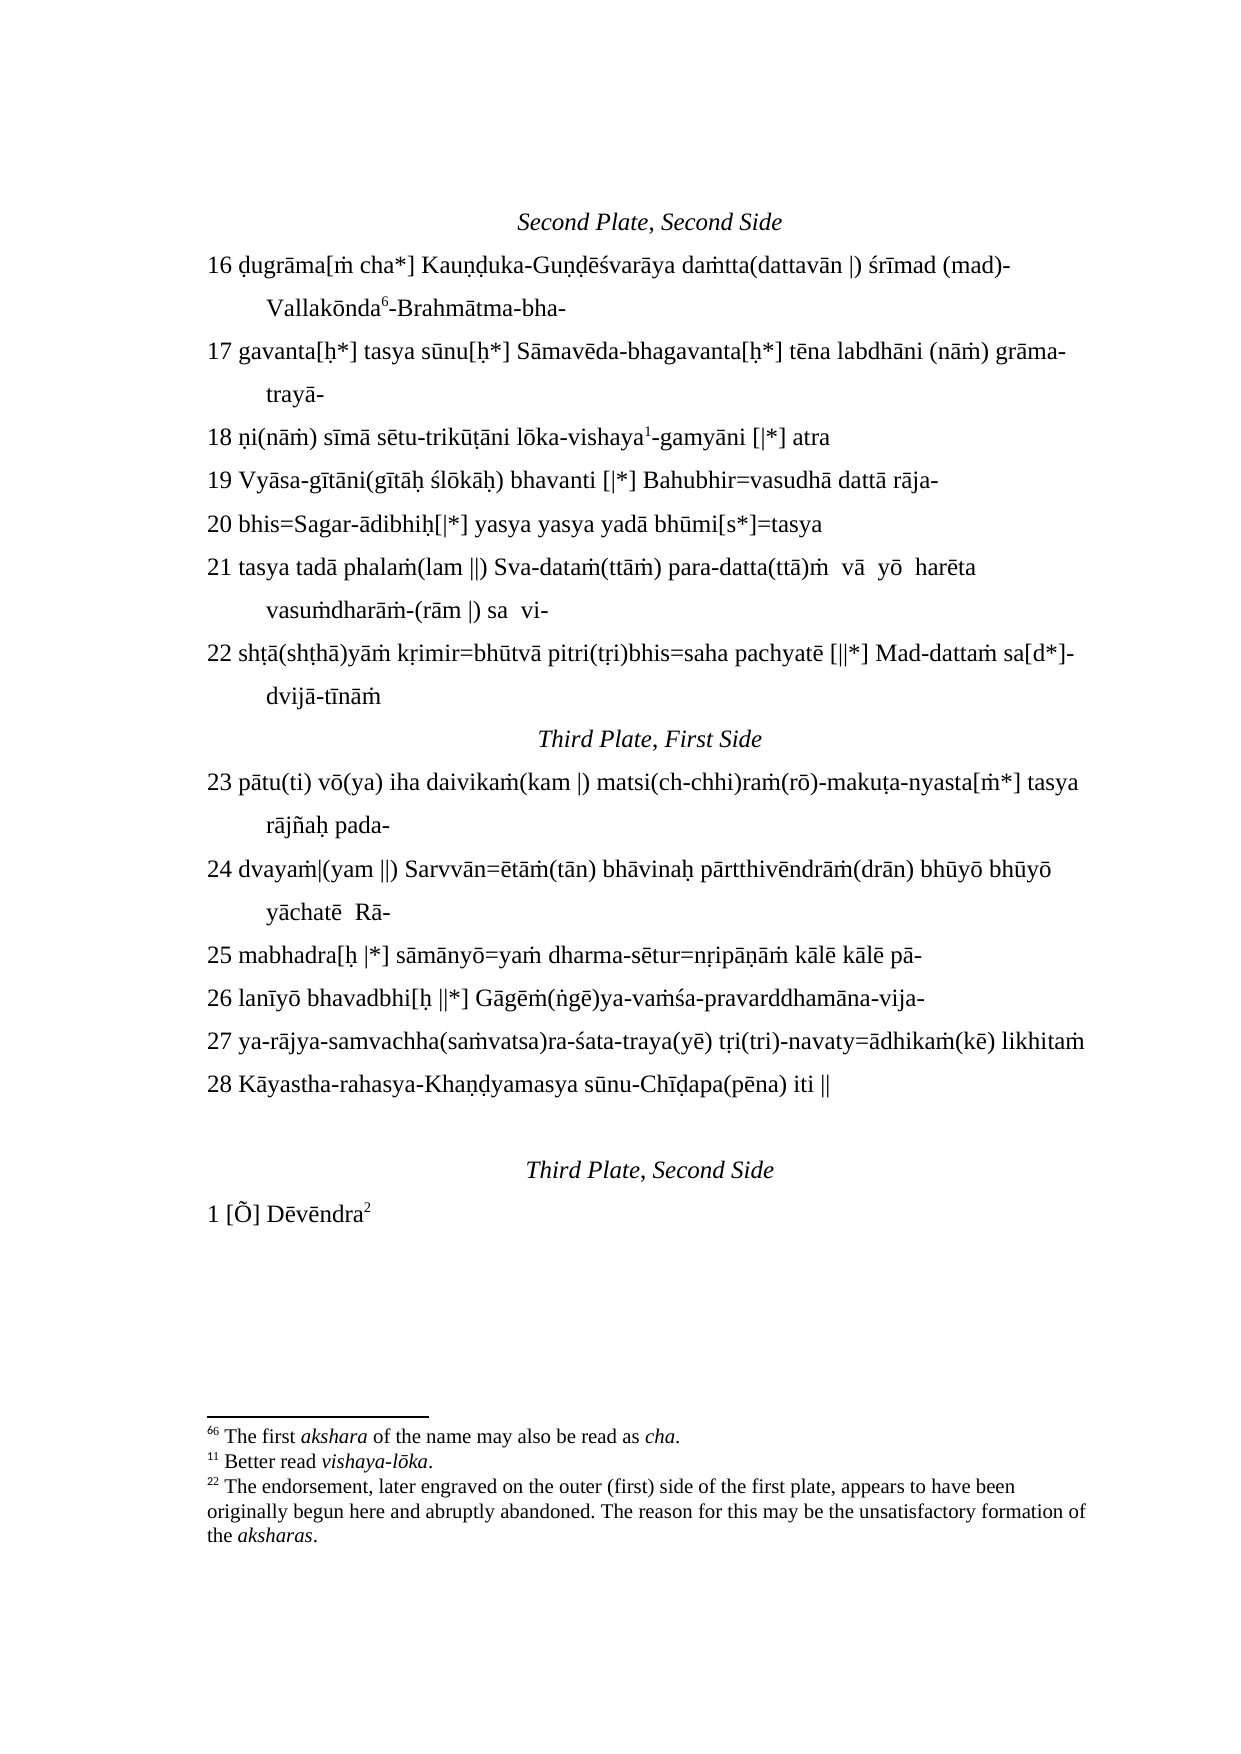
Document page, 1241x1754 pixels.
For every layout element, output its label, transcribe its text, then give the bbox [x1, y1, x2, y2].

text Third Plate, First Side [207, 724, 1092, 753]
text 22 shṭā(shṭhā)yāṁ kṛimir=bhūtvā pitri(tṛi)bhis=saha pachyatē [||*] Mad-dattaṁ sa[d*]-dvijā-tīnāṁ [207, 638, 1092, 710]
text 18 ṇi(nāṁ) sīmā sētu-trikūṭāni lōka-vishaya1-gamyāni [|*] atra [207, 422, 1092, 451]
text 16 ḍugrāma[ṁ cha*] Kauṇḍuka-Guṇḍēśvarāya daṁtta(dattavān |) śrīmad (mad)-Vallakōnda6-Brahmātma-bha- [207, 250, 1092, 322]
text 24 dvayaṁ|(yam ||) Sarvvān=ētāṁ(tān) bhāvinaḥ pārtthivēndrāṁ(drān) bhūyō bhūyō yāchatē Rā- [207, 854, 1092, 926]
text 27 ya-rājya-samvachha(saṁvatsa)ra-śata-traya(yē) tṛi(tri)-navaty=ādhikaṁ(kē) likhitaṁ [207, 1026, 1092, 1055]
text 1 [Õ] Dēvēndra2 [207, 1199, 1092, 1227]
text 28 Kāyastha-rahasya-Khaṇḍyamasya sūnu-Chīḍapa(pēna) iti || [207, 1069, 1092, 1098]
text Third Plate, Second Side [207, 1156, 1092, 1184]
text 21 tasya tadā phalaṁ(lam ||) Sva-dataṁ(ttāṁ) para-datta(ttā)ṁ vā yō harēta vasuṁdharāṁ-(rām |) sa vi- [207, 552, 1092, 624]
text 17 gavanta[ḥ*] tasya sūnu[ḥ*] Sāmavēda-bhagavanta[ḥ*] tēna labdhāni (nāṁ) grāma-trayā- [207, 336, 1092, 408]
text 19 Vyāsa-gītāni(gītāḥ ślōkāḥ) bhavanti [|*] Bahubhir=vasudhā dattā rāja- [207, 466, 1092, 494]
text Second Plate, Second Side [207, 207, 1092, 236]
text 26 lanīyō bhavadbhi[ḥ ||*] Gāgēṁ(ṅgē)ya-vaṁśa-pravarddhamāna-vija- [207, 983, 1092, 1012]
text 23 pātu(ti) vō(ya) iha daivikaṁ(kam |) matsi(ch-chhi)raṁ(rō)-makuṭa-nyasta[ṁ*] tasya rājñaḥ pada- [207, 767, 1092, 839]
text 25 mabhadra[ḥ |*] sāmānyō=yaṁ dharma-sētur=nṛipāṇāṁ kālē kālē pā- [207, 940, 1092, 969]
text 20 bhis=Sagar-ādibhiḥ[|*] yasya yasya yadā bhūmi[s*]=tasya [207, 509, 1092, 537]
